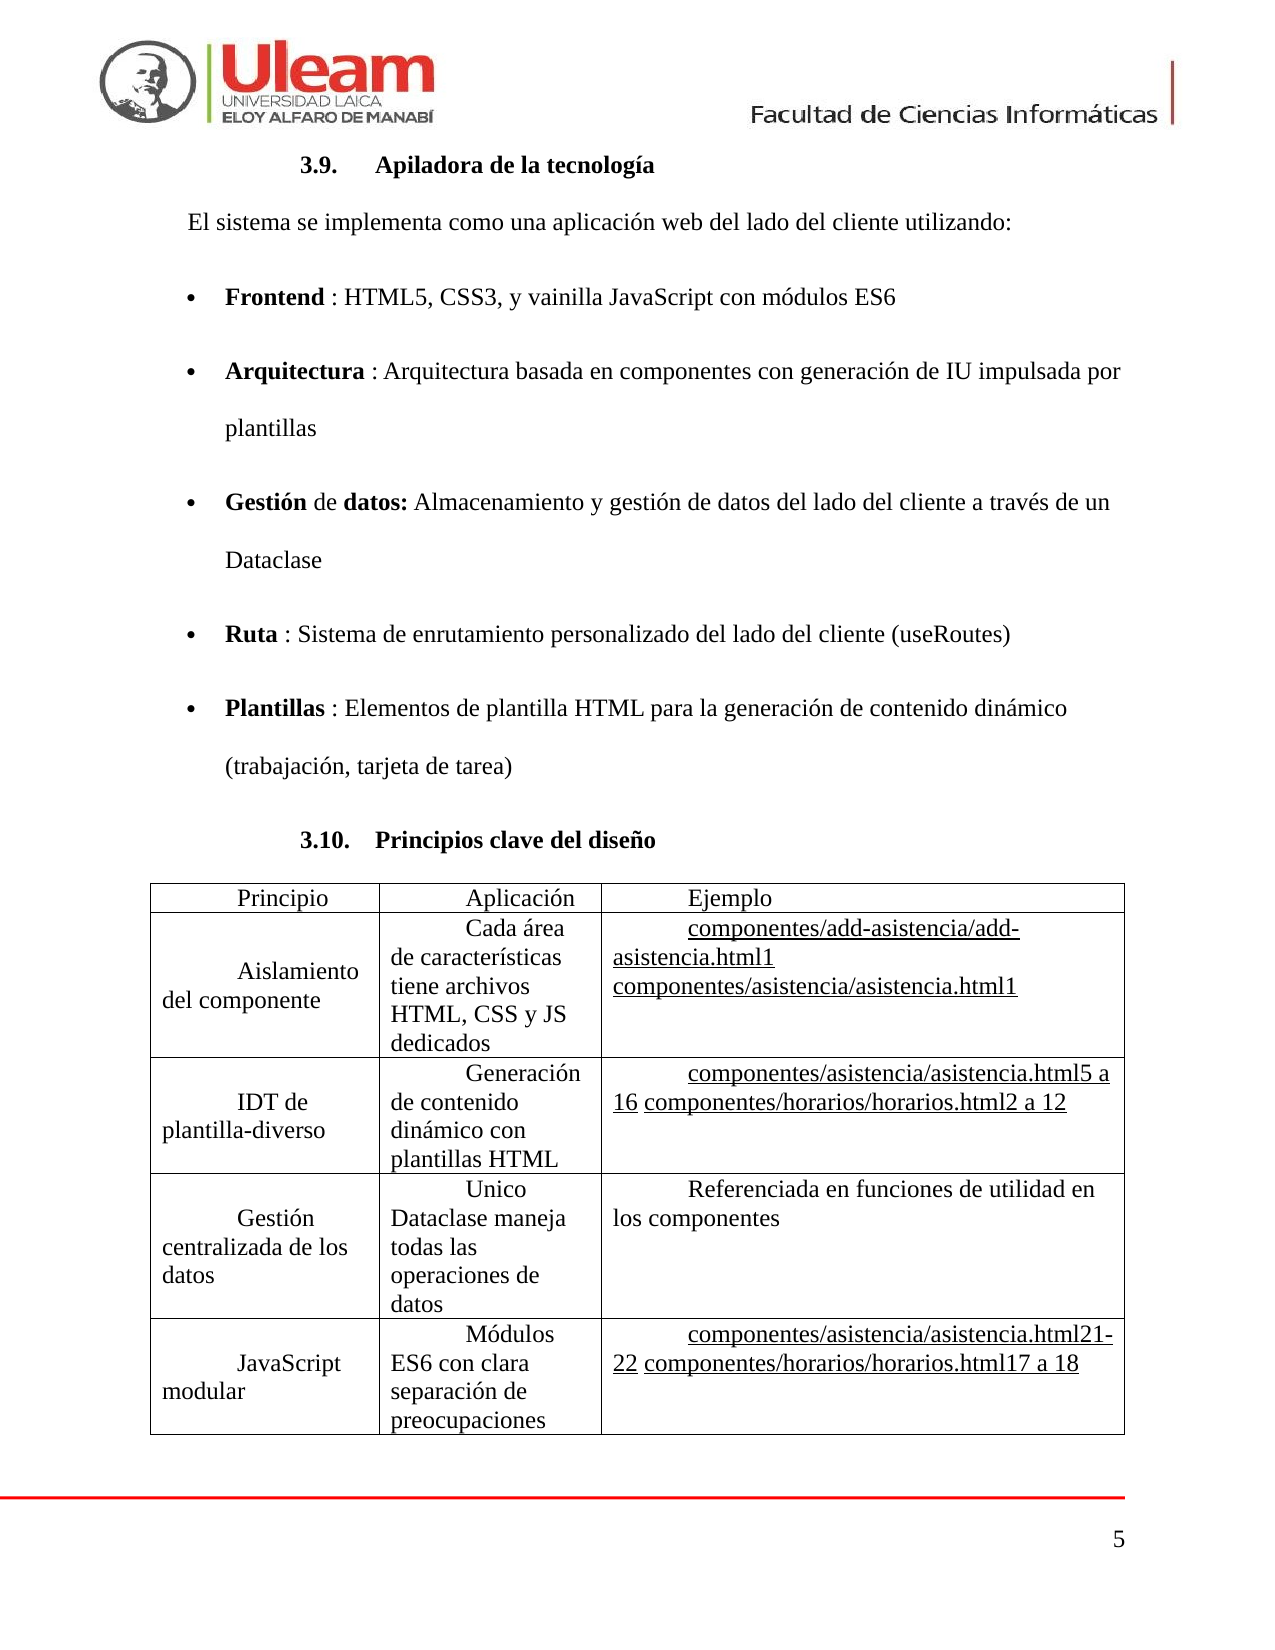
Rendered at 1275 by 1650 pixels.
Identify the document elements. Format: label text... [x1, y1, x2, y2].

picture [92, 37, 1183, 130]
table_cell Generación de contenido dinámico con plantillas HTML [380, 1058, 601, 1173]
list Arquitectura : Arquitectura basada en componentes con generación de IU impulsada por plantillas [187, 356, 1125, 442]
list Ruta : Sistema de enrutamiento personalizado del lado del cliente (useRoutes) [187, 619, 1125, 648]
table_cell componentes/add-asistencia/add-asistencia.html1 componentes/asistencia/asistencia.html1 [602, 913, 1124, 1057]
table_cell Módulos ES6 con clara separación de preocupaciones [380, 1319, 601, 1434]
subtitle Principios clave del diseño [225, 825, 1125, 854]
list Plantillas : Elementos de plantilla HTML para la generación de contenido dinámico (trabajación, tarjeta de tarea) [187, 693, 1125, 779]
table_header Principio [151, 884, 379, 912]
subtitle Apiladora de la tecnología [225, 150, 1125, 179]
table_header Ejemplo [602, 884, 1124, 912]
table_cell IDT de plantilla-diverso [151, 1058, 379, 1173]
table_cell Referenciada en funciones de utilidad en los componentes [602, 1174, 1124, 1318]
table_cell Cada área de características tiene archivos HTML, CSS y JS dedicados [380, 913, 601, 1057]
table_cell componentes/asistencia/asistencia.html5 a 16 componentes/horarios/horarios.html2 a 12 [602, 1058, 1124, 1173]
text El sistema se implementa como una aplicación web del lado del cliente utilizando: [187, 207, 1125, 236]
table_cell Unico Dataclase maneja todas las operaciones de datos [380, 1174, 601, 1318]
table_cell componentes/asistencia/asistencia.html21-22 componentes/horarios/horarios.html17 a 18 [602, 1319, 1124, 1434]
table_header Aplicación [380, 884, 601, 912]
list Gestión de datos: Almacenamiento y gestión de datos del lado del cliente a través de un Dataclase [187, 487, 1125, 574]
list Frontend : HTML5, CSS3, y vainilla JavaScript con módulos ES6 [187, 282, 1125, 310]
table_cell Aislamiento del componente [151, 913, 379, 1057]
table_cell JavaScript modular [151, 1319, 379, 1434]
table_cell Gestión centralizada de los datos [151, 1174, 379, 1318]
